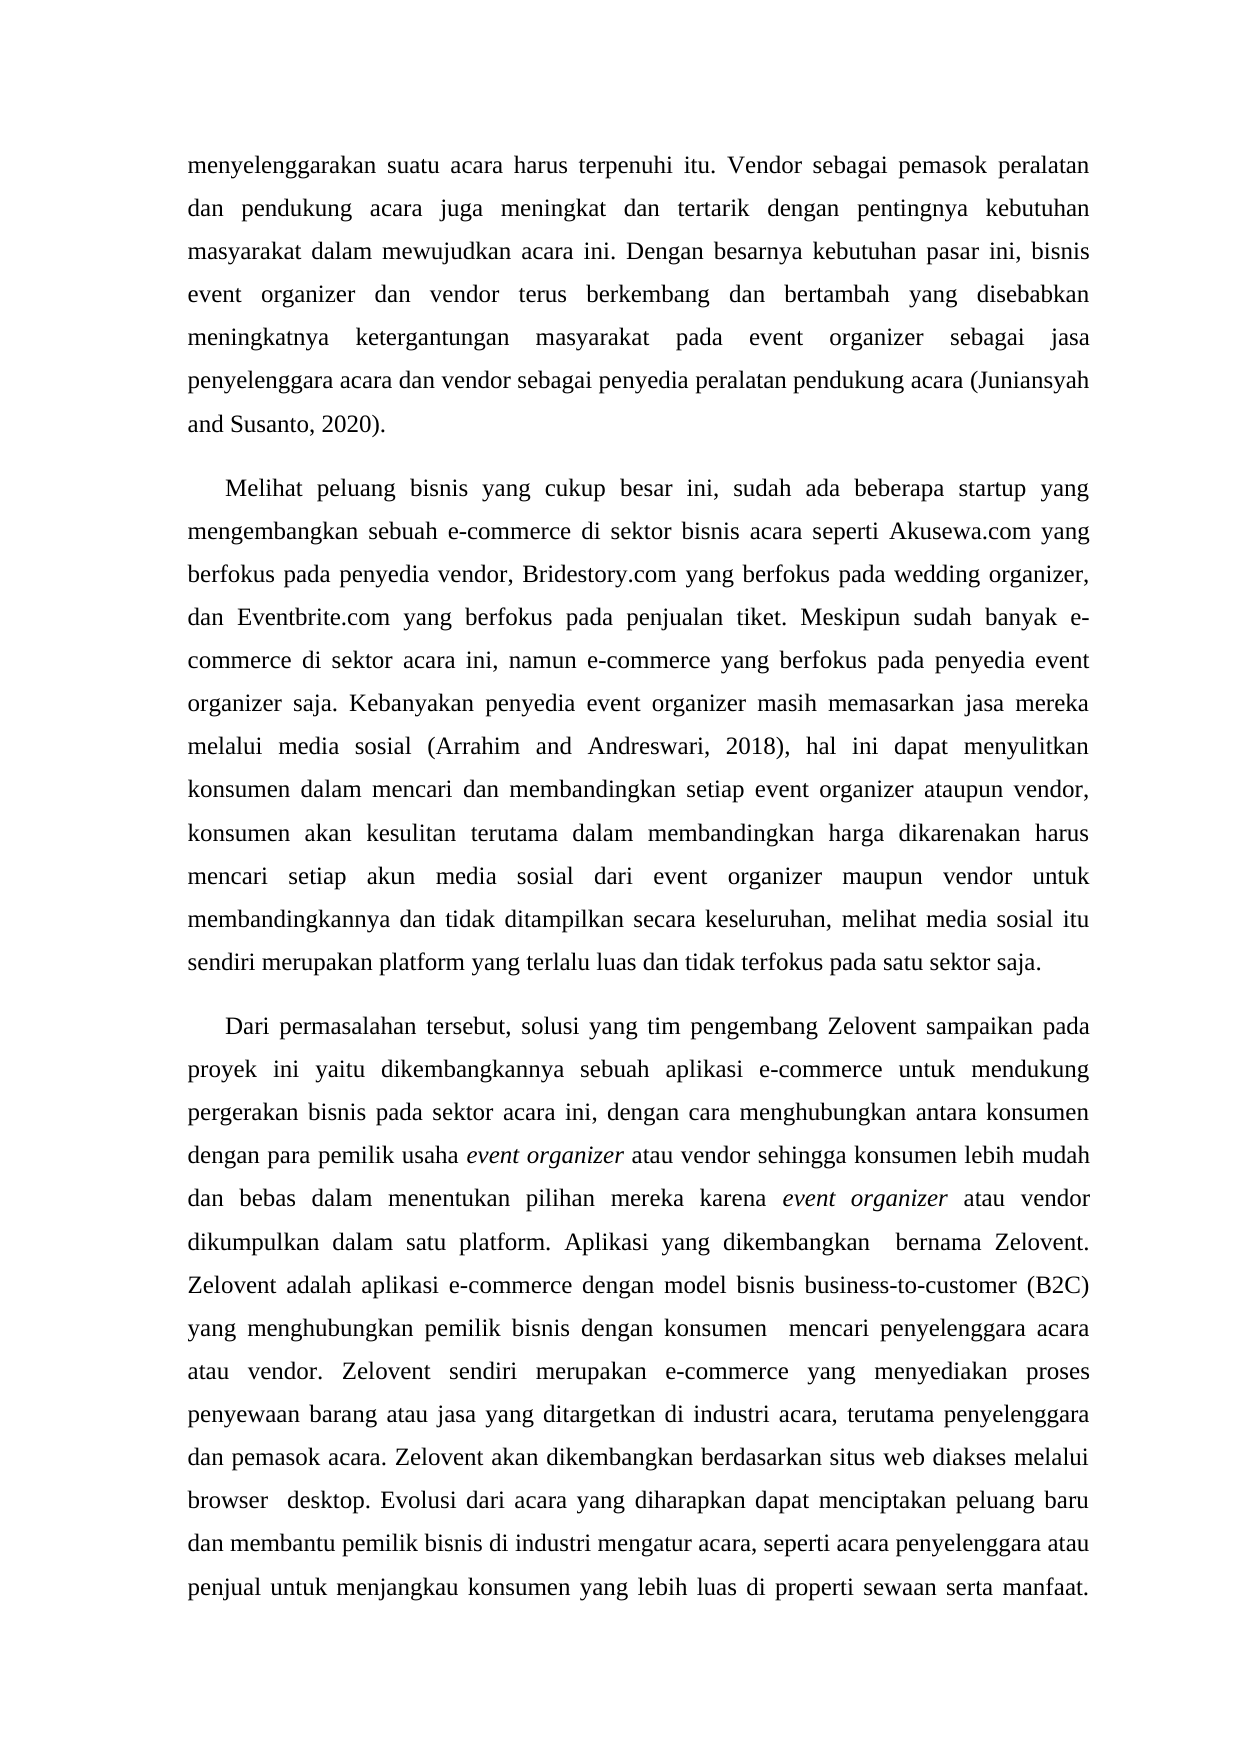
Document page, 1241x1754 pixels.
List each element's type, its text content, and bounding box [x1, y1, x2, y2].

text Melihat peluang bisnis yang cukup besar ini, sudah ada beberapa startup yang mengembangkan sebuah e-commerce di sektor bisnis acara seperti Akusewa.com yang berfokus pada penyedia vendor, Bridestory.com yang berfokus pada wedding organizer, dan Eventbrite.com yang berfokus pada penjualan tiket. Meskipun sudah banyak e-commerce di sektor acara ini, namun e-commerce yang berfokus pada penyedia event organizer saja. Kebanyakan penyedia event organizer masih memasarkan jasa mereka melalui media sosial (Arrahim and Andreswari, 2018), hal ini dapat menyulitkan konsumen dalam mencari dan membandingkan setiap event organizer ataupun vendor, konsumen akan kesulitan terutama dalam membandingkan harga dikarenakan harus mencari setiap akun media sosial dari event organizer maupun vendor untuk membandingkannya dan tidak ditampilkan secara keseluruhan, melihat media sosial itu sendiri merupakan platform yang terlalu luas dan tidak terfokus pada satu sektor saja. [187, 473, 1090, 976]
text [187, 150, 1090, 437]
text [187, 1011, 1090, 1600]
